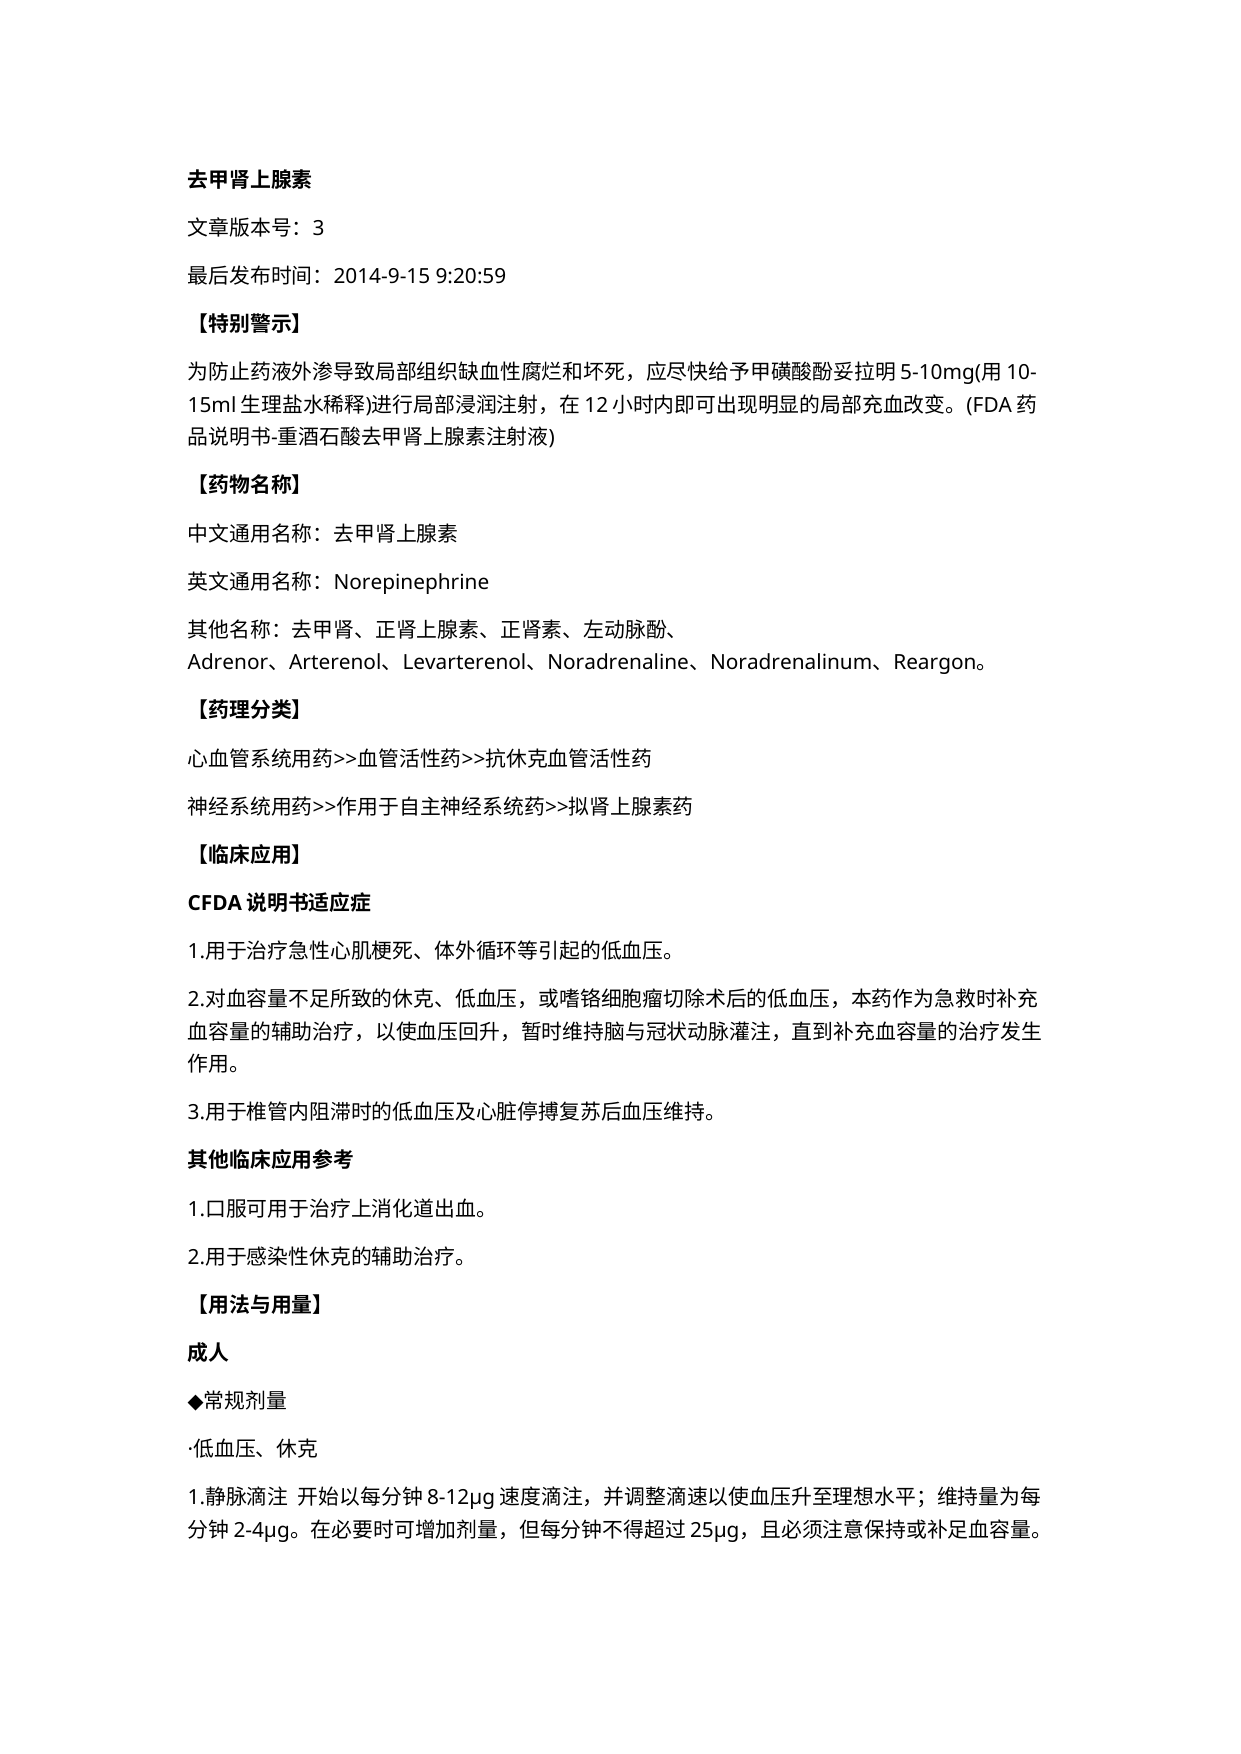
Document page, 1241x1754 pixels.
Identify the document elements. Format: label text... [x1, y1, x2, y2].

text 心血管系统用药>>血管活性药>>抗休克血管活性药 [187, 741, 1053, 773]
text 1.用于治疗急性心肌梗死、体外循环等引起的低血压。 [187, 933, 1053, 966]
text 3.用于椎管内阻滞时的低血压及心脏停搏复苏后血压维持。 [187, 1094, 1053, 1127]
text CFDA说明书适应症 [187, 885, 1053, 918]
text 2.用于感染性休克的辅助治疗。 [187, 1239, 1053, 1271]
text 【特别警示】 [187, 306, 1053, 339]
text 其他名称：去甲肾、正肾上腺素、正肾素、左动脉酚、Adrenor、Arterenol、Levarterenol、Noradrenaline、Noradrenalinum、Reargon。 [187, 612, 1053, 677]
text 【临床应用】 [187, 837, 1053, 869]
text 2.对血容量不足所致的休克、低血压，或嗜铬细胞瘤切除术后的低血压，本药作为急救时补充血容量的辅助治疗，以使血压回升，暂时维持脑与冠状动脉灌注，直到补充血容量的治疗发生作用。 [187, 981, 1053, 1079]
text 【用法与用量】 [187, 1287, 1053, 1319]
text 去甲肾上腺素 [187, 162, 1053, 194]
text 【药物名称】 [187, 468, 1053, 500]
text 成人 [187, 1335, 1053, 1368]
text ◆常规剂量 [187, 1383, 1053, 1416]
text 中文通用名称：去甲肾上腺素 [187, 516, 1053, 548]
text 1.静脉滴注 开始以每分钟8-12μg速度滴注，并调整滴速以使血压升至理想水平；维持量为每分钟2-4μg。在必要时可增加剂量，但每分钟不得超过25μg，且必须注意保持或补足血容量。 [187, 1479, 1053, 1544]
text 神经系统用药>>作用于自主神经系统药>>拟肾上腺素药 [187, 789, 1053, 821]
text 文章版本号：3 [187, 210, 1053, 243]
text 英文通用名称：Norepinephrine [187, 564, 1053, 596]
text 最后发布时间：2014-9-15 9:20:59 [187, 258, 1053, 291]
text 为防止药液外渗导致局部组织缺血性腐烂和坏死，应尽快给予甲磺酸酚妥拉明5-10mg(用10-15ml生理盐水稀释)进行局部浸润注射，在12小时内即可出现明显的局部充血改变。(FDA药品说明书-重酒石酸去甲肾上腺素注射液) [187, 354, 1053, 452]
text 1.口服可用于治疗上消化道出血。 [187, 1191, 1053, 1223]
text 【药理分类】 [187, 693, 1053, 725]
text 其他临床应用参考 [187, 1143, 1053, 1175]
text ·低血压、休克 [187, 1431, 1053, 1464]
